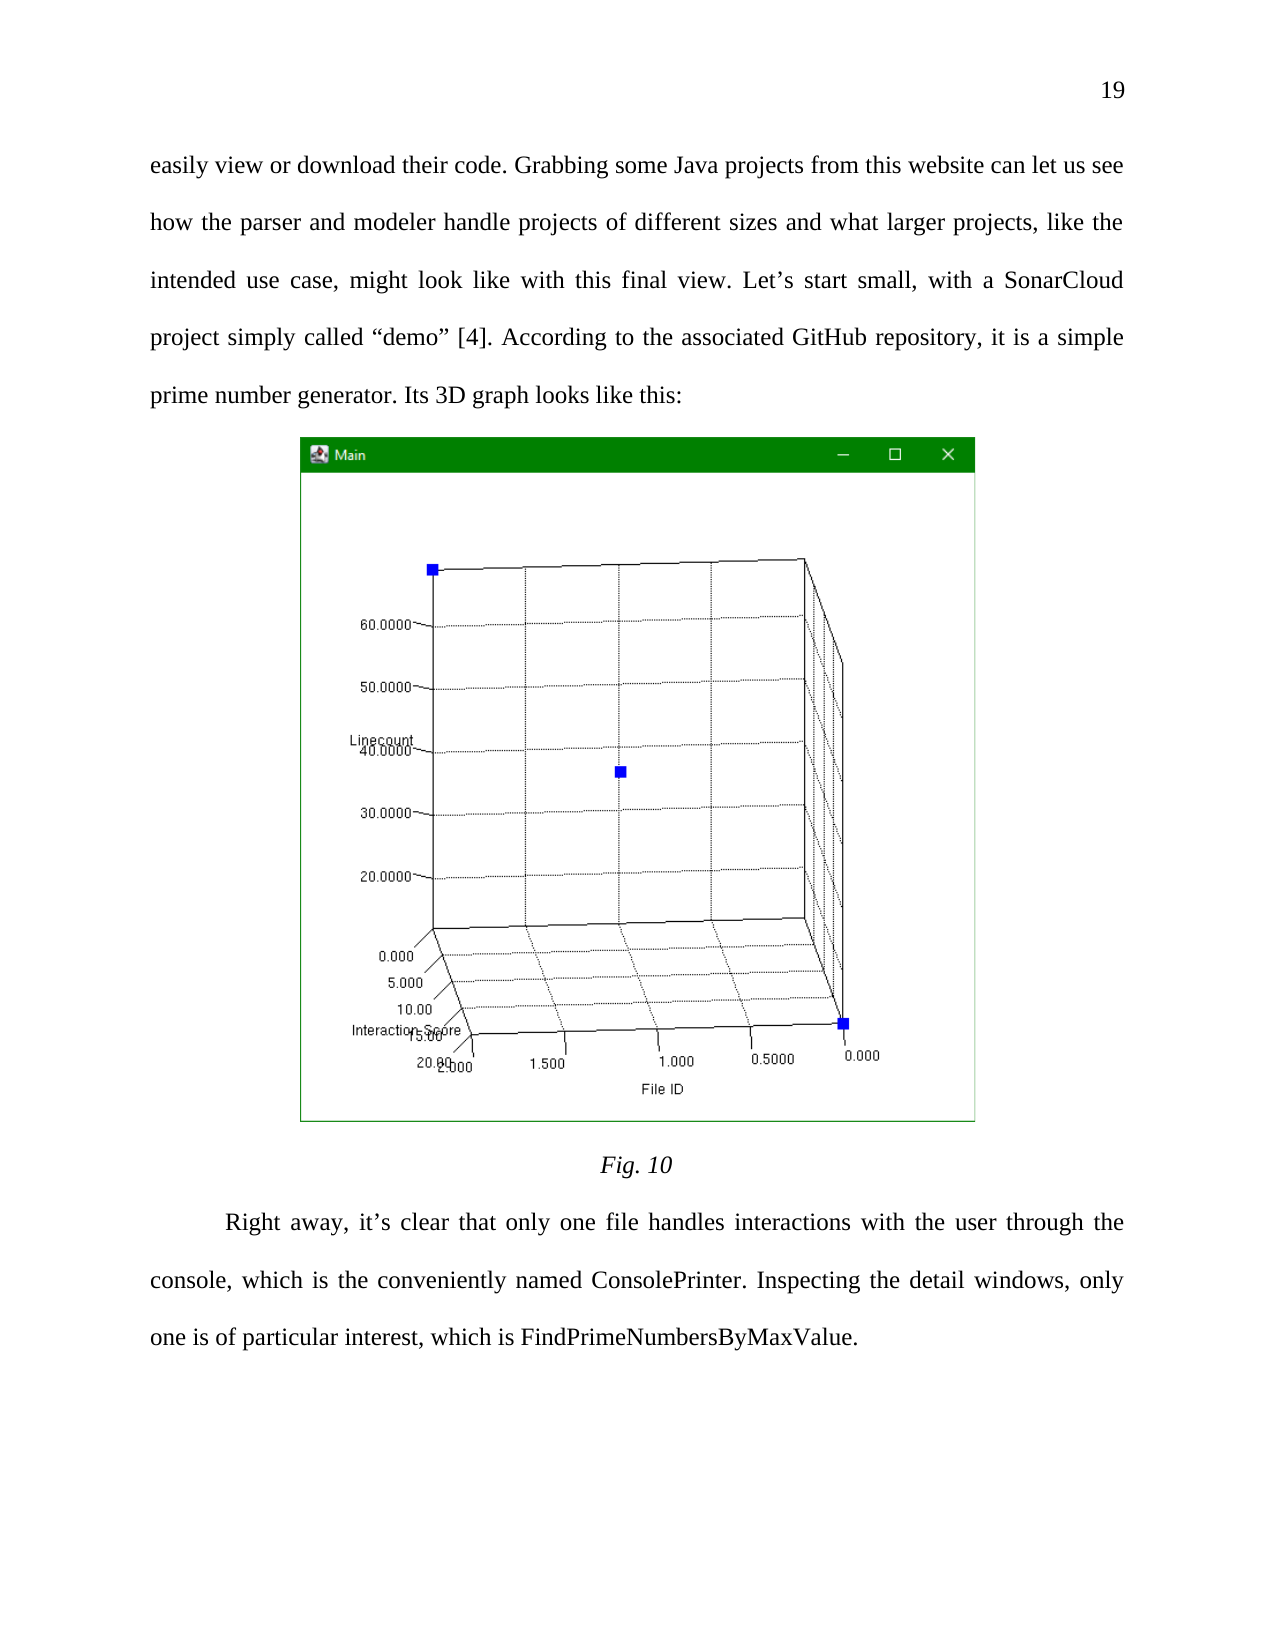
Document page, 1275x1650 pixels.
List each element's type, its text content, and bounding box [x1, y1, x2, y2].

text Fig. 10 [150, 1150, 1125, 1179]
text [150, 150, 1125, 409]
text Right away, it’s clear that only one file handles interactions with the user through the console, which is the conveniently named ConsolePrinter. Inspecting the detail windows, only one is of particular interest, which is FindPrimeNumbersByMaxValue. [150, 1207, 1125, 1351]
picture [300, 437, 976, 1122]
